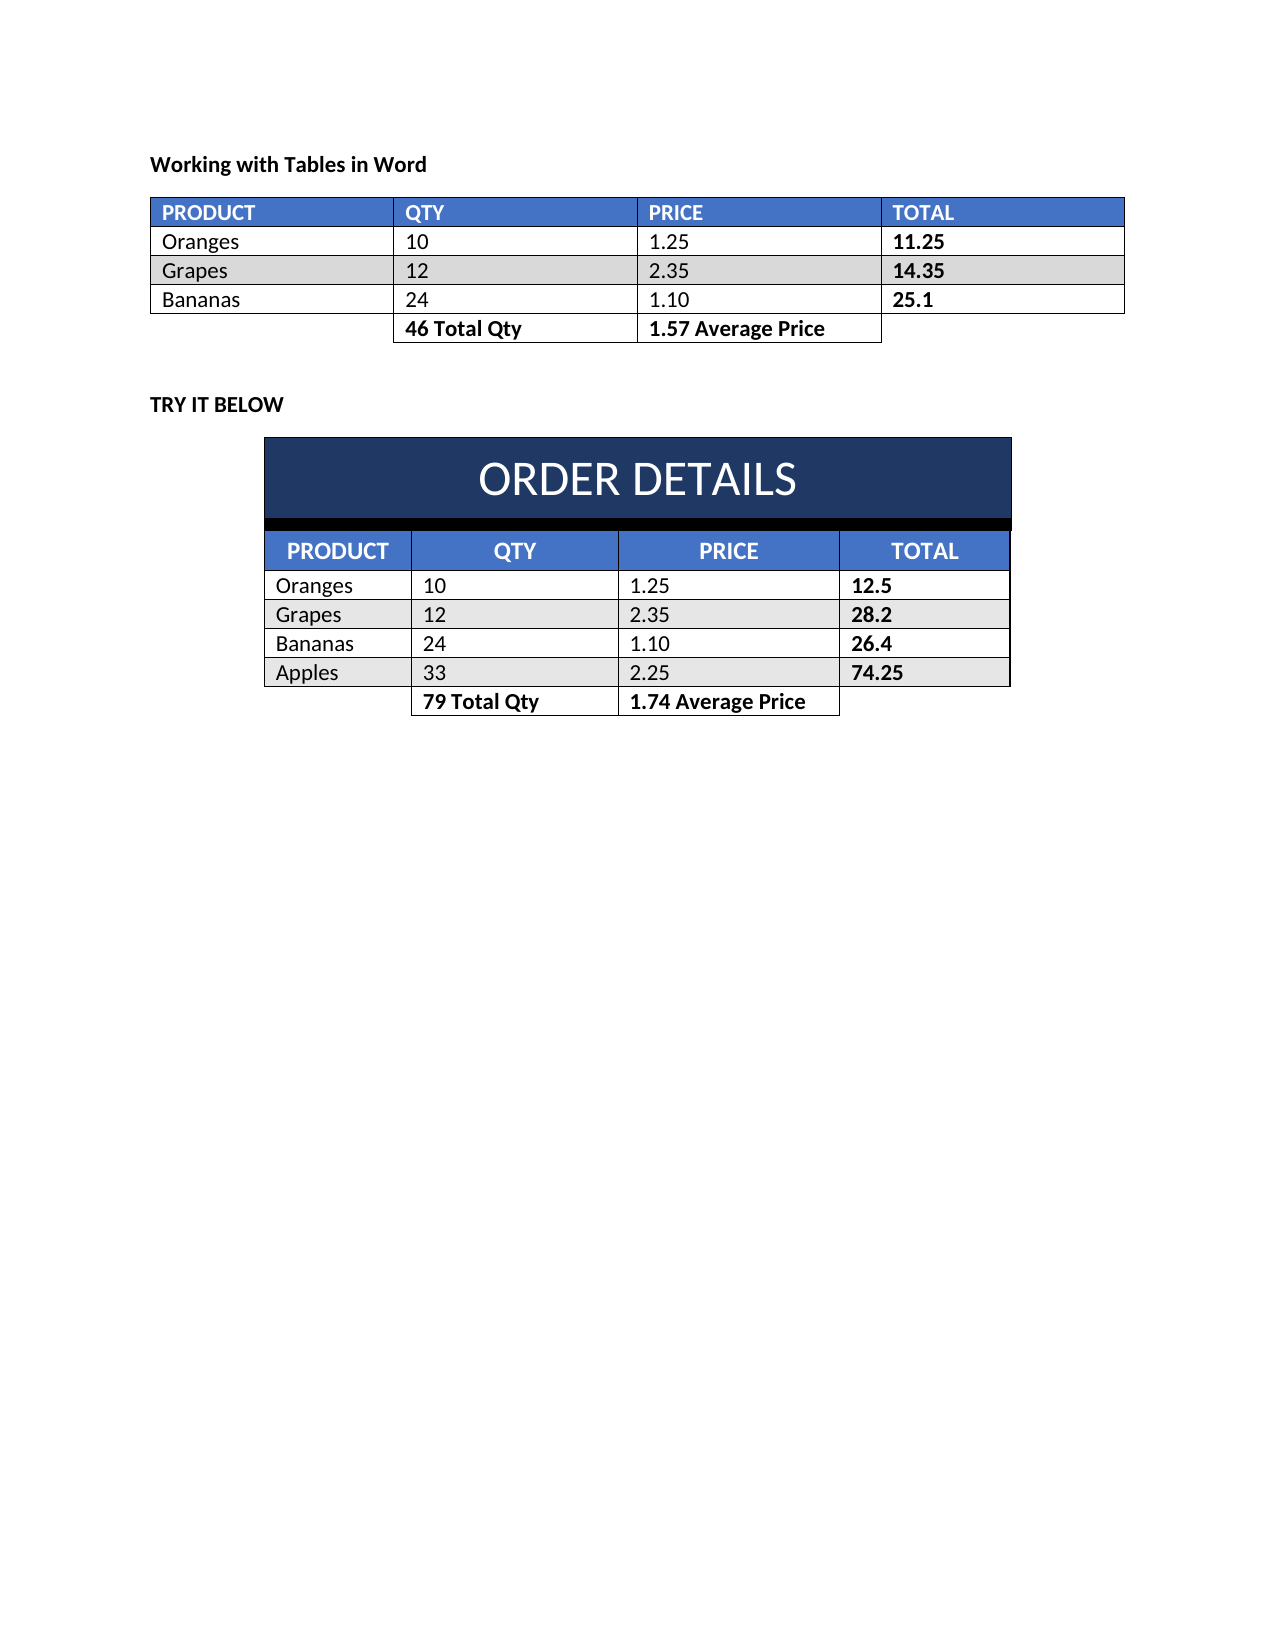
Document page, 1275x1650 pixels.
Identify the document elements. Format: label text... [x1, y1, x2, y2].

table_cell 2.35 [619, 600, 839, 628]
table_cell 1.57 Average Price [638, 314, 881, 342]
table_header ORDER DETAILS [265, 438, 1011, 518]
table_cell [840, 687, 1010, 715]
table_cell 24 [394, 285, 637, 313]
table_cell 28.2 [840, 600, 1009, 628]
table_cell 12 [412, 600, 618, 628]
table_cell 33 [412, 658, 618, 686]
table_cell 12.5 [840, 571, 1009, 599]
text TRY IT BELOW [150, 390, 1125, 418]
table_header TOTAL [882, 198, 1124, 226]
table_cell 12 [394, 256, 637, 284]
table_cell 10 [412, 571, 618, 599]
table_cell 1.25 [638, 227, 881, 255]
table_cell Bananas [265, 629, 411, 657]
table_cell 25.1 [882, 285, 1124, 313]
table_cell Oranges [265, 571, 411, 599]
table_cell [882, 314, 1124, 342]
table_cell 1.10 [638, 285, 881, 313]
table_cell PRICE [619, 531, 839, 570]
table_cell Bananas [151, 285, 393, 313]
table_cell 46 Total Qty [394, 314, 637, 342]
table_cell 74.25 [840, 658, 1009, 686]
table_header QTY [394, 198, 637, 226]
table_cell 2.35 [638, 256, 881, 284]
table_cell 2.25 [619, 658, 839, 686]
table_header PRICE [638, 198, 881, 226]
table_cell Grapes [265, 600, 411, 628]
table_cell 10 [394, 227, 637, 255]
table_cell TOTAL [840, 531, 1009, 570]
table_cell 1.10 [619, 629, 839, 657]
table_cell Apples [265, 658, 411, 686]
table_cell Oranges [151, 227, 393, 255]
table_header PRODUCT [151, 198, 393, 226]
table_cell 79 Total Qty [412, 687, 618, 715]
table_cell 26.4 [840, 629, 1009, 657]
table_cell Grapes [151, 256, 393, 284]
table_cell [264, 687, 411, 715]
table_cell QTY [412, 531, 618, 570]
table_cell 24 [412, 629, 618, 657]
table_cell 1.74 Average Price [619, 687, 839, 715]
text Working with Tables in Word [150, 150, 1125, 178]
table_cell 14.35 [882, 256, 1124, 284]
table_cell 11.25 [882, 227, 1124, 255]
table_cell PRODUCT [265, 531, 411, 570]
table_cell [151, 314, 393, 342]
table_cell 1.25 [619, 571, 839, 599]
